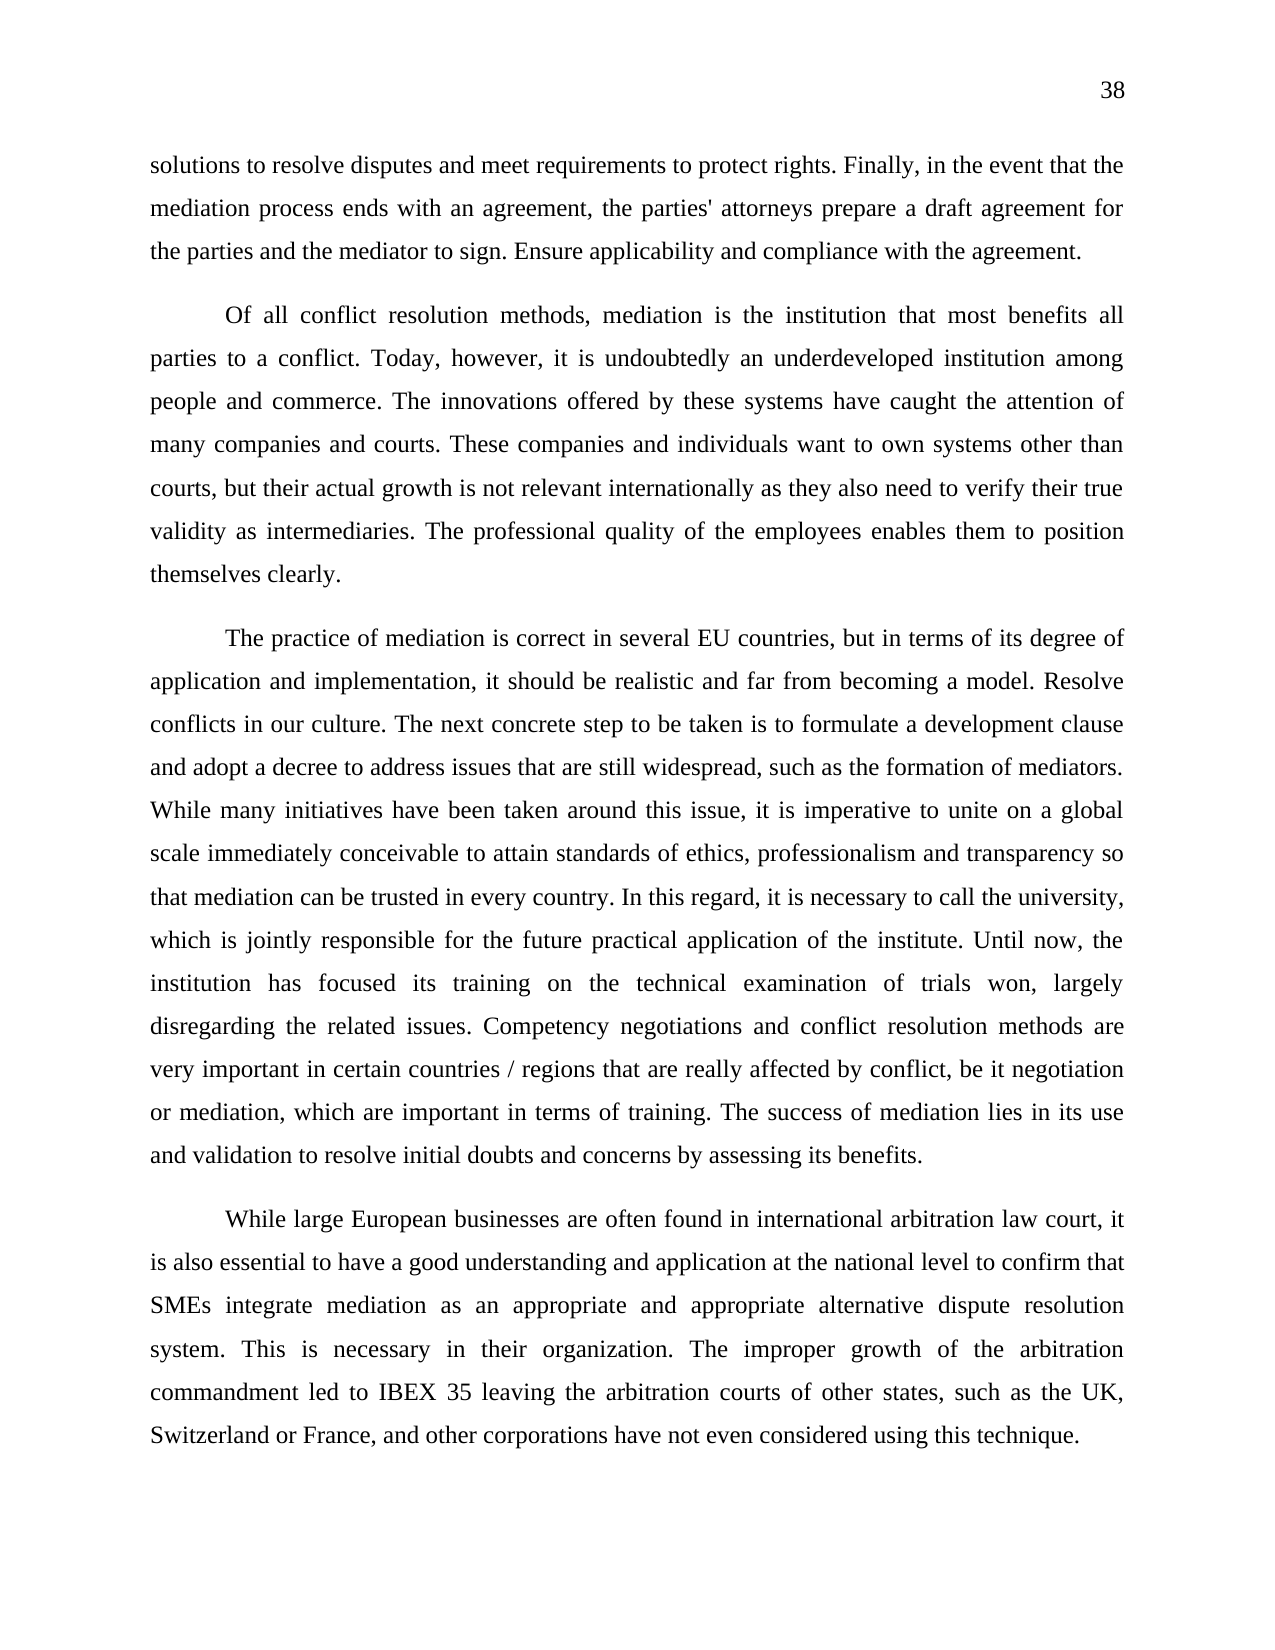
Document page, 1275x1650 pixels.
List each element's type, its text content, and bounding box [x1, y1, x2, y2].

text Of all conflict resolution methods, mediation is the institution that most benefits all parties to a conflict. Today, however, it is undoubtedly an underdeveloped institution among people and commerce. The innovations offered by these systems have caught the attention of many companies and courts. These companies and individuals want to own systems other than courts, but their actual growth is not relevant internationally as they also need to verify their true validity as intermediaries. The professional quality of the employees enables them to position themselves clearly. [150, 300, 1125, 588]
text The practice of mediation is correct in several EU countries, but in terms of its degree of application and implementation, it should be realistic and far from becoming a model. Resolve conflicts in our culture. The next concrete step to be taken is to formulate a development clause and adopt a decree to address issues that are still widespread, such as the formation of mediators. While many initiatives have been taken around this issue, it is imperative to unite on a global scale immediately conceivable to attain standards of ethics, professionalism and transparency so that mediation can be trusted in every country. In this regard, it is necessary to call the university, which is jointly responsible for the future practical application of the institute. Until now, the institution has focused its training on the technical examination of trials won, largely disregarding the related issues. Competency negotiations and conflict resolution methods are very important in certain countries / regions that are really affected by conflict, be it negotiation or mediation, which are important in terms of training. The success of mediation lies in its use and validation to resolve initial doubts and concerns by assessing its benefits. [150, 623, 1125, 1169]
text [150, 150, 1125, 265]
text While large European businesses are often found in international arbitration law court, it is also essential to have a good understanding and application at the national level to confirm that SMEs integrate mediation as an appropriate and appropriate alternative dispute resolution system. This is necessary in their organization. The improper growth of the arbitration commandment led to IBEX 35 leaving the arbitration courts of other states, such as the UK, Switzerland or France, and other corporations have not even considered using this technique. [150, 1204, 1125, 1449]
